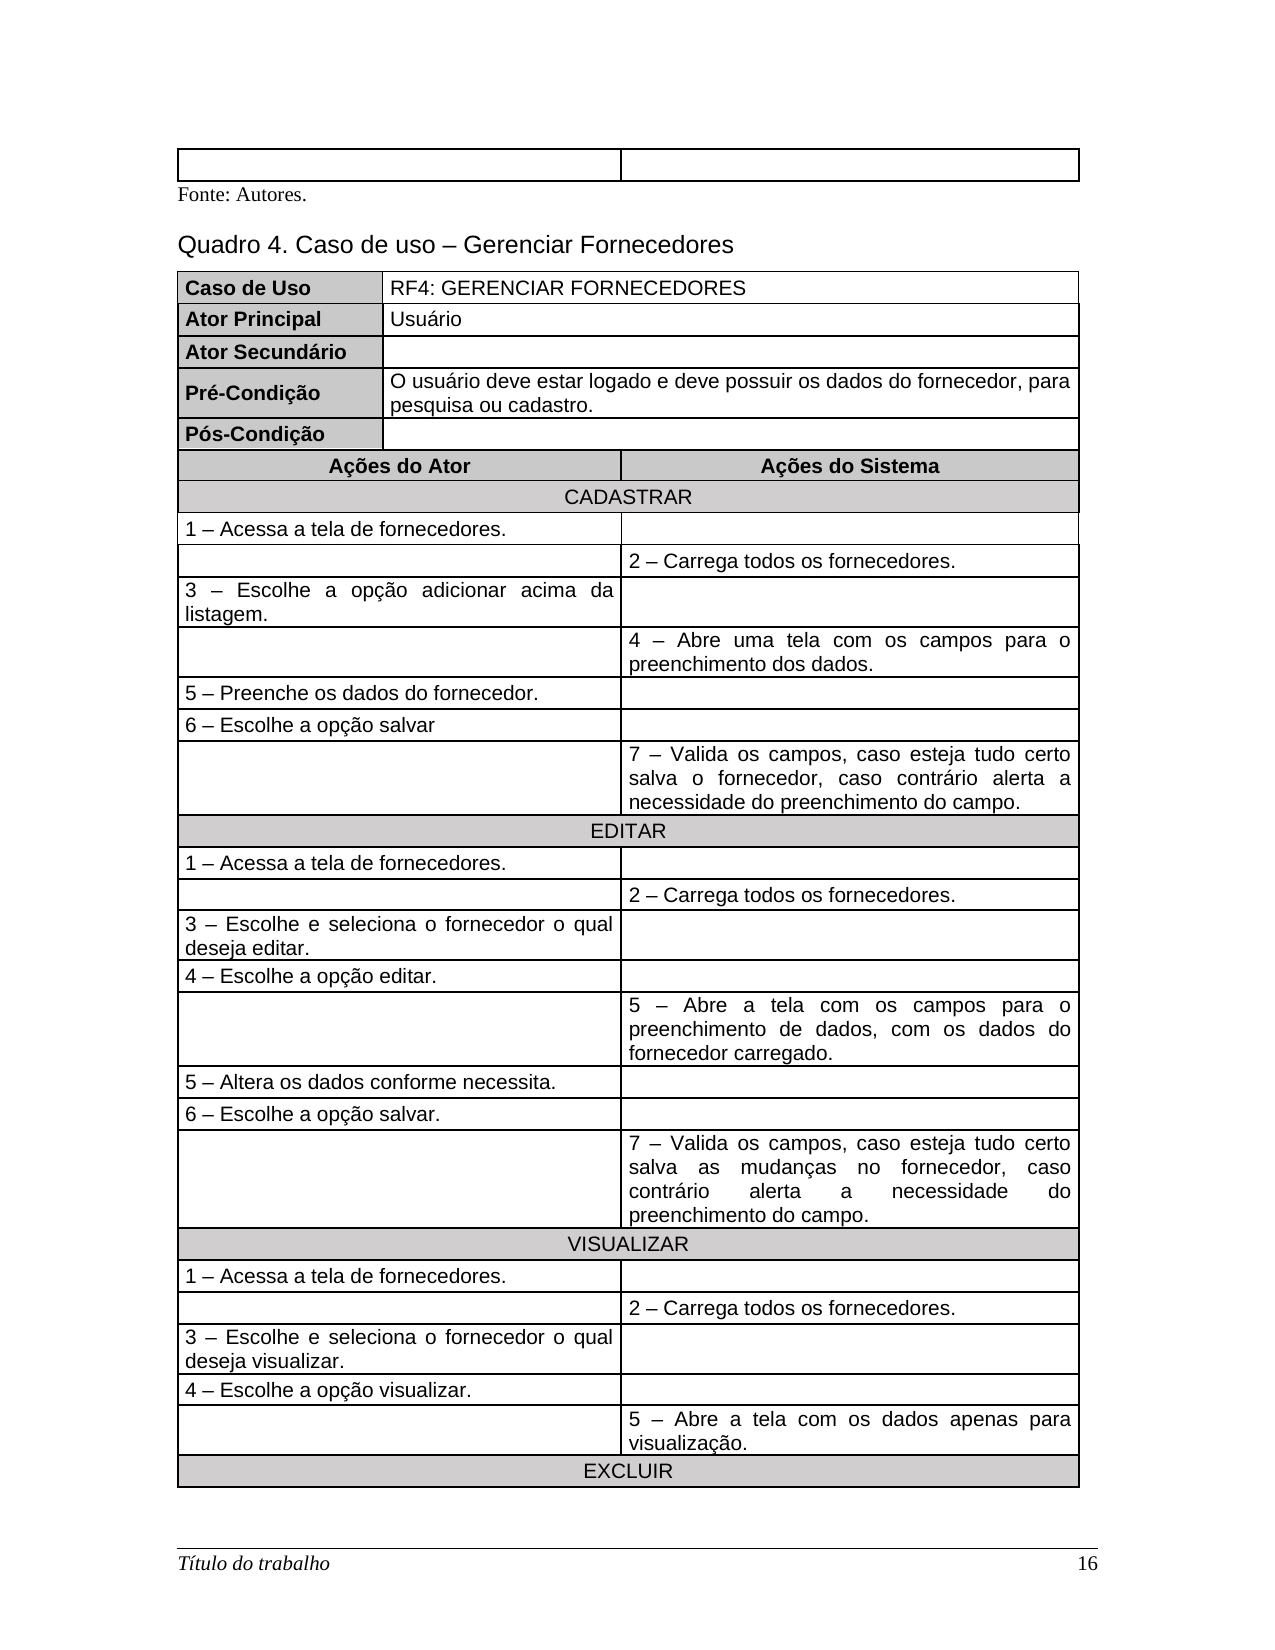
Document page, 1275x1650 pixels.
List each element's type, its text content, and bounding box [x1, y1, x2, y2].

table_cell 4 – Abre uma tela com os campos para o preenchimento dos dados. [622, 628, 1078, 676]
table_cell O usuário deve estar logado e deve possuir os dados do fornecedor, para pesquisa ou cadastro. [384, 369, 1078, 417]
table_cell Pré-Condição [179, 369, 382, 417]
table_cell [179, 150, 620, 179]
table_cell [622, 848, 1078, 877]
table_cell [622, 1067, 1078, 1097]
table_cell 1 – Acessa a tela de fornecedores. [179, 848, 620, 877]
table_cell 3 – Escolhe e seleciona o fornecedor o qual deseja visualizar. [179, 1325, 620, 1372]
table_cell 4 – Escolhe a opção visualizar. [179, 1375, 620, 1404]
table_header RF4: GERENCIAR FORNECEDORES [383, 272, 1078, 303]
table_cell 7 – Valida os campos, caso esteja tudo certo salva o fornecedor, caso contrário alerta a necessidade do preenchimento do campo. [622, 742, 1078, 814]
text Quadro 4. Caso de uso – Gerenciar Fornecedores [177, 230, 1098, 258]
table_cell [179, 993, 620, 1065]
table_cell Usuário [384, 304, 1078, 335]
table_cell 2 – Carrega todos os fornecedores. [622, 545, 1078, 576]
table_cell 6 – Escolhe a opção salvar. [179, 1099, 620, 1129]
table_cell Ações do Ator [179, 451, 620, 480]
table_cell [622, 1099, 1078, 1129]
table_cell 1 – Acessa a tela de fornecedores. [179, 1261, 620, 1291]
table_cell 1 – Acessa a tela de fornecedores. [178, 513, 621, 544]
table_cell [622, 678, 1078, 708]
table_cell EDITAR [179, 816, 1078, 846]
table_cell [384, 337, 1078, 367]
table_cell 7 – Valida os campos, caso esteja tudo certo salva as mudanças no fornecedor, caso contrário alerta a necessidade do preenchimento do campo. [622, 1131, 1078, 1227]
table_cell Ator Secundário [179, 337, 382, 367]
table_cell [384, 419, 1078, 448]
table_cell 5 – Preenche os dados do fornecedor. [179, 678, 620, 708]
table_cell EXCLUIR [179, 1456, 1078, 1486]
table_cell 4 – Escolhe a opção editar. [179, 961, 620, 991]
table_cell 3 – Escolhe e seleciona o fornecedor o qual deseja editar. [179, 911, 620, 959]
table_cell VISUALIZAR [179, 1229, 1078, 1259]
table_cell 2 – Carrega todos os fornecedores. [622, 880, 1078, 909]
table_cell Pós-Condição [179, 419, 382, 448]
table_cell [622, 1325, 1078, 1372]
table_cell [622, 1261, 1078, 1291]
text Fonte: Autores. [177, 182, 1098, 206]
table_cell [622, 1375, 1078, 1404]
table_cell [179, 545, 620, 576]
table_cell [622, 578, 1078, 626]
table_cell [179, 628, 620, 676]
table_cell [622, 150, 1078, 179]
table_cell [179, 880, 620, 909]
table_cell [179, 1131, 620, 1227]
table_cell [179, 1293, 620, 1322]
table_cell [179, 1406, 620, 1454]
table_cell [622, 961, 1078, 991]
table_cell CADASTRAR [179, 481, 1078, 512]
table_cell Ações do Sistema [622, 451, 1078, 480]
table_cell [179, 742, 620, 814]
table_cell 3 – Escolhe a opção adicionar acima da listagem. [179, 578, 620, 626]
table_cell [622, 513, 1078, 544]
table_header Caso de Uso [178, 272, 382, 303]
table_cell 5 – Altera os dados conforme necessita. [179, 1067, 620, 1097]
table_cell 2 – Carrega todos os fornecedores. [622, 1293, 1078, 1322]
table_cell 5 – Abre a tela com os dados apenas para visualização. [622, 1406, 1078, 1454]
table_cell [622, 710, 1078, 740]
table_cell 6 – Escolhe a opção salvar [179, 710, 620, 740]
table_cell [622, 911, 1078, 959]
table_cell 5 – Abre a tela com os campos para o preenchimento de dados, com os dados do fornecedor carregado. [622, 993, 1078, 1065]
table_cell Ator Principal [179, 304, 382, 335]
